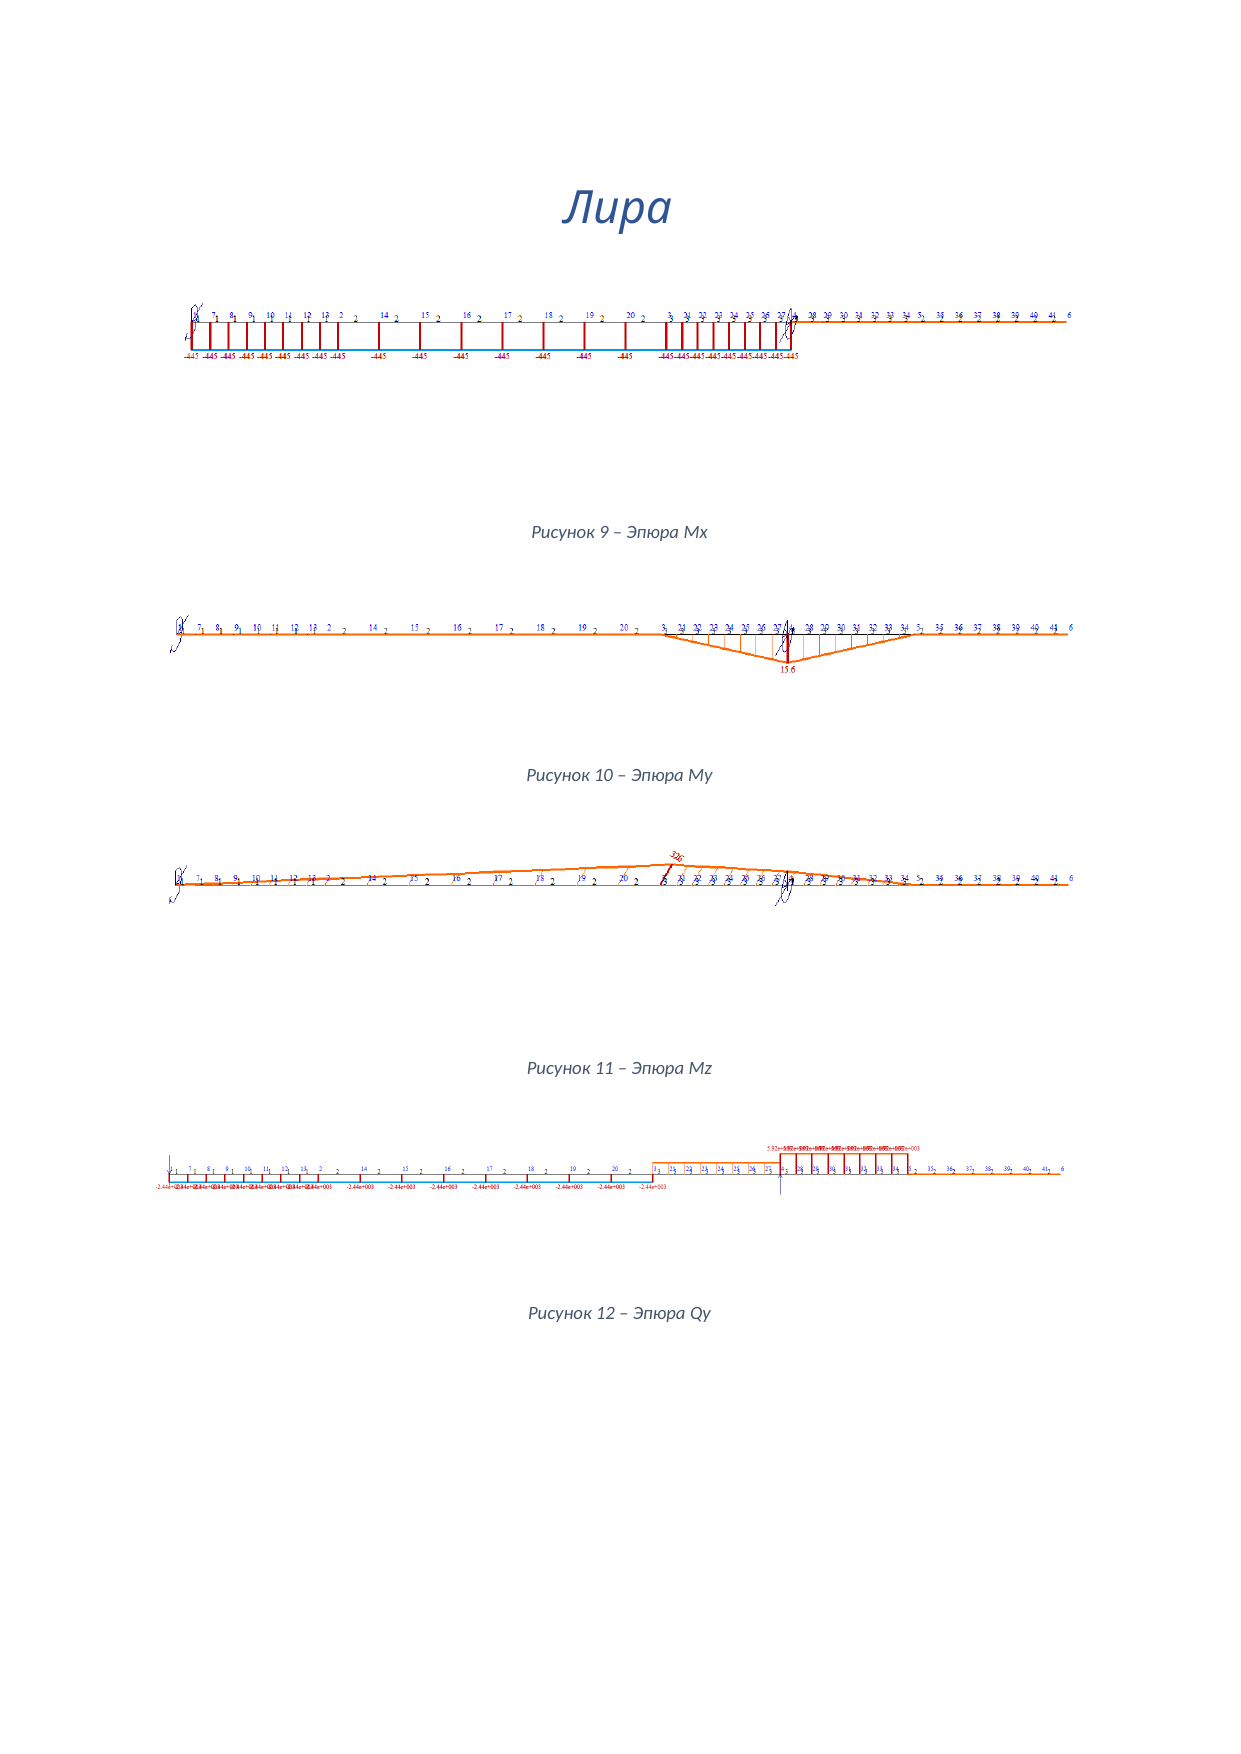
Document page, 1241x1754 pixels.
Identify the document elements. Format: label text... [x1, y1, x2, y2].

picture [150, 242, 1089, 501]
text Рисунок 9 – Эпюра Mx [150, 520, 1090, 543]
text Рисунок 10 – Эпюра My [150, 764, 1090, 787]
picture [150, 807, 1089, 1037]
text Рисунок 12 – Эпюра Qy [150, 1301, 1090, 1324]
picture [150, 563, 1091, 745]
subtitle Лира [150, 175, 1090, 237]
text Рисунок 11 – Эпюра Mz [150, 1056, 1090, 1079]
picture [150, 1099, 1088, 1283]
